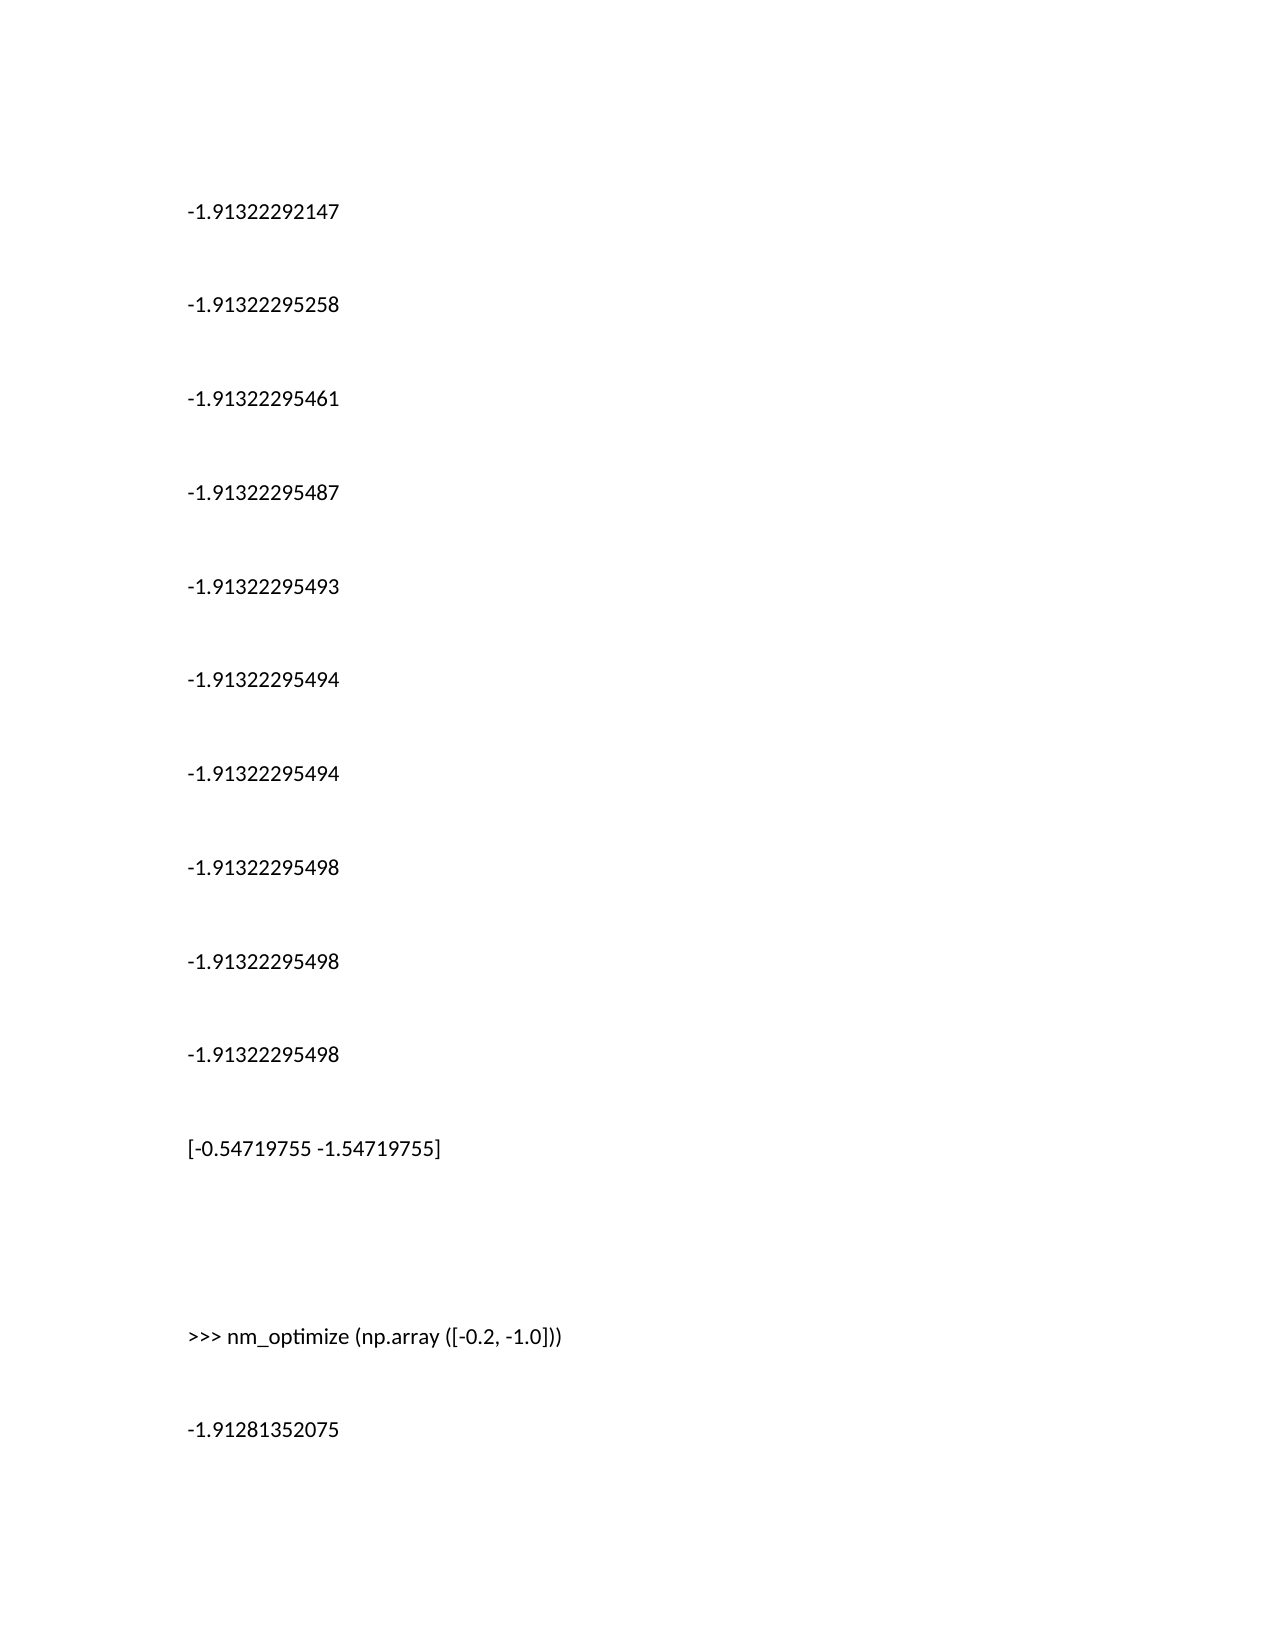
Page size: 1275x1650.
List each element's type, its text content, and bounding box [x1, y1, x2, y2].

text -1.91322292147 [187, 197, 1087, 225]
text -1.91322295498 [187, 853, 1087, 881]
text -1.91322295487 [187, 478, 1087, 506]
text -1.91322295461 [187, 384, 1087, 412]
text -1.91322295493 [187, 572, 1087, 600]
text -1.91322295494 [187, 666, 1087, 694]
text -1.91322295498 [187, 947, 1087, 975]
text -1.91322295258 [187, 291, 1087, 319]
text -1.91322295498 [187, 1041, 1087, 1069]
text -1.91322295494 [187, 759, 1087, 787]
text >>> nm_optimize (np.array ([-0.2, -1.0])) [187, 1322, 1087, 1350]
text [-0.54719755 -1.54719755] [187, 1134, 1087, 1162]
text -1.91281352075 [187, 1416, 1087, 1444]
